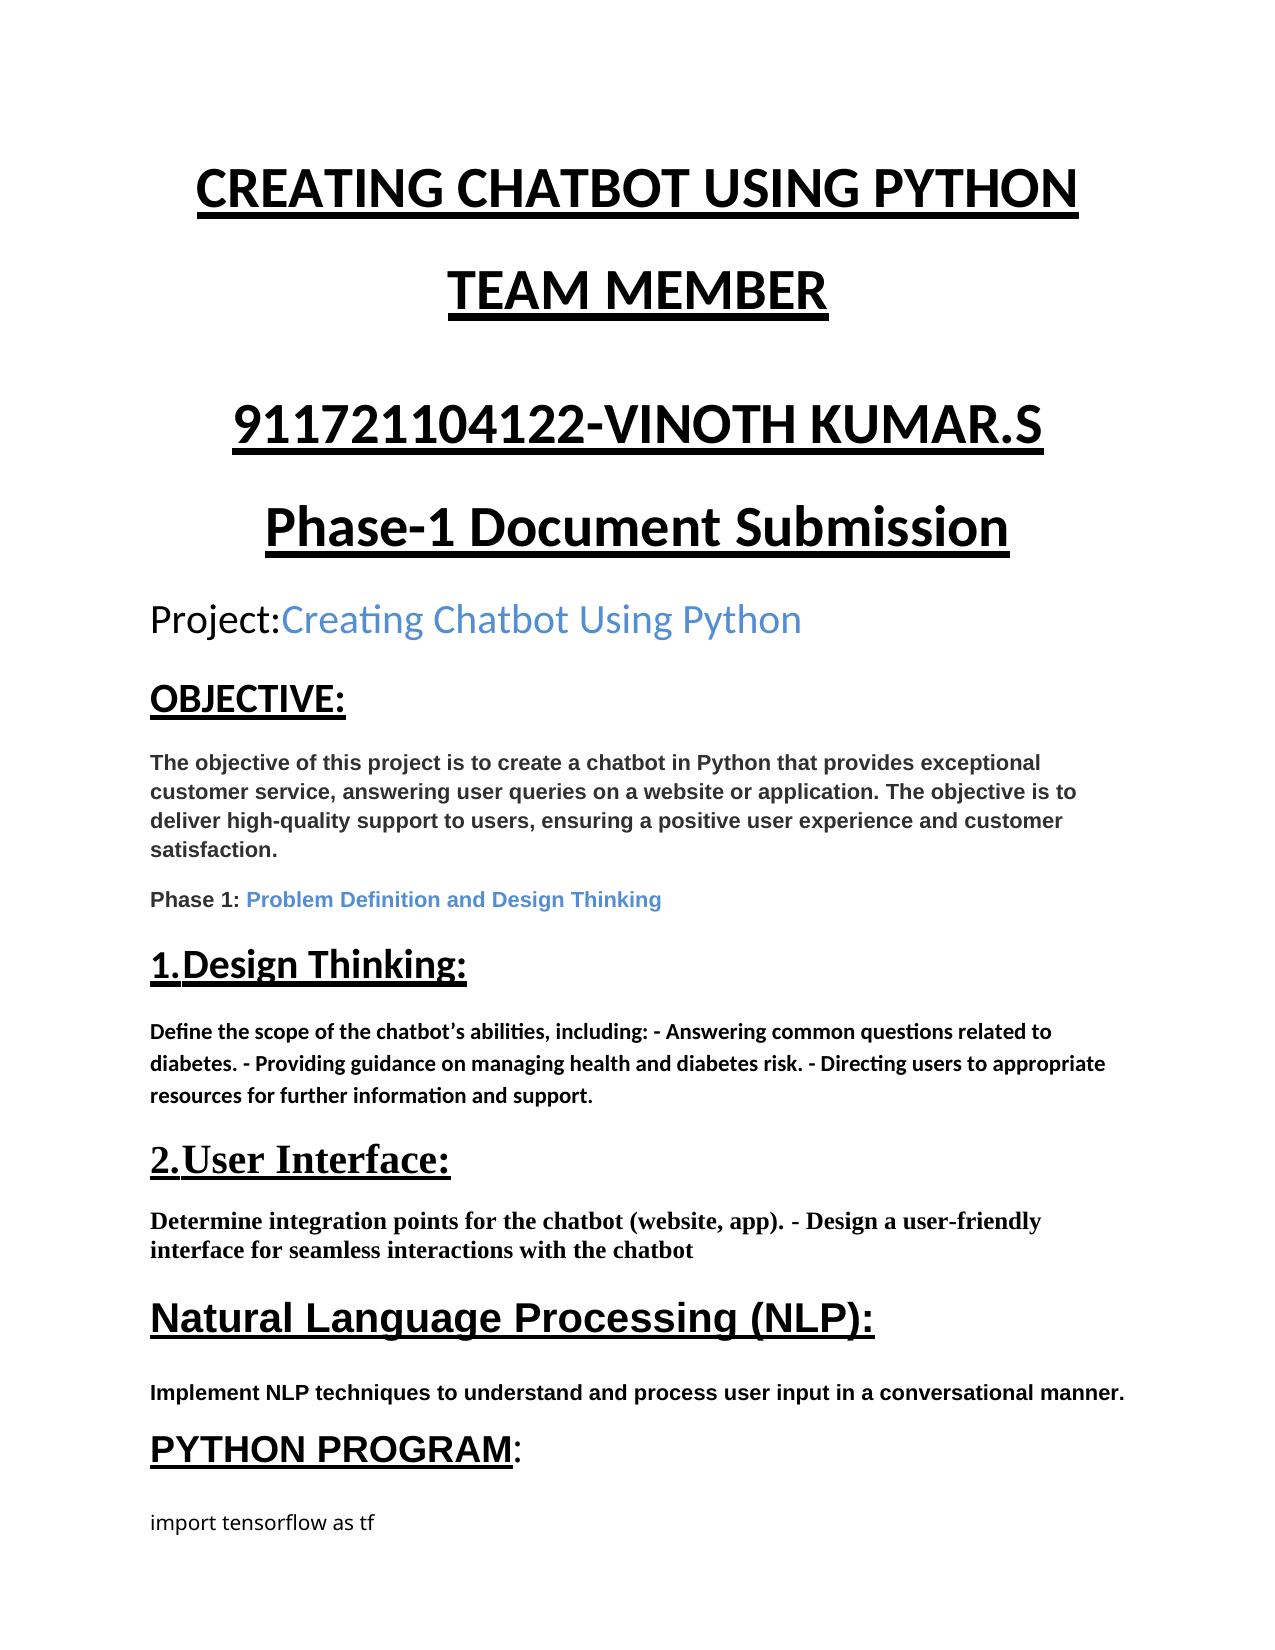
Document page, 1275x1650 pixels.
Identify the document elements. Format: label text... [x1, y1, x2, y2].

text import tensorflow as tf [150, 1508, 1135, 1536]
subtitle Natural Language Processing (NLP): [150, 1293, 1135, 1341]
text Project:Creating Chatbot Using Python [150, 593, 1135, 644]
subtitle CREATING CHATBOT USING PYTHON [195, 154, 1080, 221]
subtitle PYTHON PROGRAM: [150, 1422, 1135, 1473]
text Implement NLP techniques to understand and process user input in a conversational manner. [150, 1379, 1135, 1405]
subtitle OBJECTIVE: [150, 672, 1135, 723]
text TEAM MEMBER [222, 253, 1053, 324]
text Determine integration points for the chatbot (website, app). - Design a user-friendly interface for seamless interactions with the chatbot [150, 1207, 1109, 1264]
text Phase 1: Problem Definition and Design Thinking [150, 887, 1135, 912]
text Define the scope of the chatbot’s abilities, including: - Answering common questions related to diabetes. - Providing guidance on managing health and diabetes risk. - Directing users to appropriate resources for further information and support. [150, 1017, 1109, 1109]
subtitle Design Thinking: [150, 938, 1135, 989]
subtitle User Interface: [150, 1134, 1135, 1182]
text The objective of this project is to create a chatbot in Python that provides exceptional customer service, answering user queries on a website or application. The objective is to deliver high-quality support to users, ensuring a positive user experience and customer satisfaction. [150, 750, 1135, 862]
text 911721104122-VINOTH KUMAR.S [222, 387, 1053, 458]
subtitle Phase-1 Document Submission [195, 490, 1080, 561]
